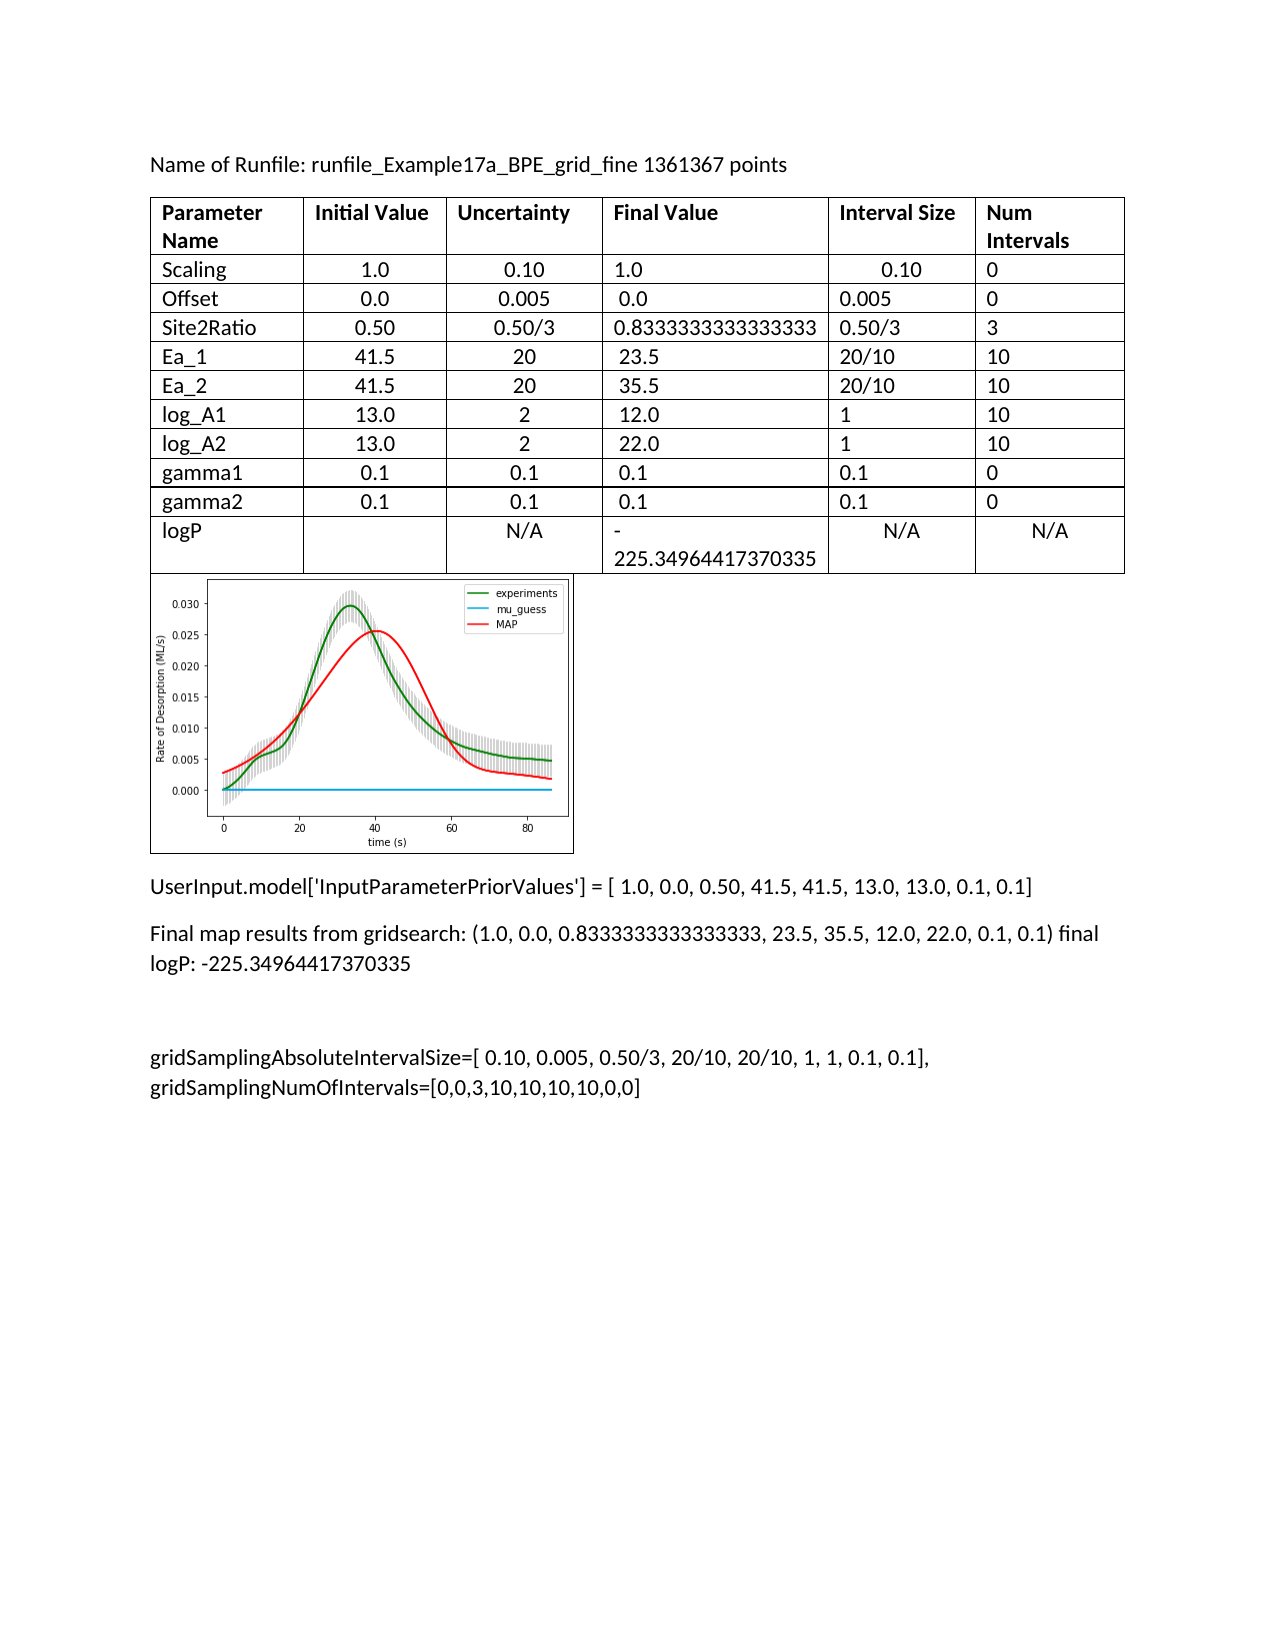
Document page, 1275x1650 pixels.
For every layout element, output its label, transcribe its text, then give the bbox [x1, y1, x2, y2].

text Final map results from gridsearch: (1.0, 0.0, 0.8333333333333333, 23.5, 35.5, 12.0, 22.0, 0.1, 0.1) final logP: -225.34964417370335 [150, 919, 1125, 977]
table_cell 0.1 [603, 459, 828, 486]
table_cell 41.5 [304, 342, 446, 370]
table_cell 10 [976, 429, 1124, 457]
table_cell 0.1 [447, 488, 602, 516]
table_cell Site2Ratio [151, 313, 303, 341]
table_cell 12.0 [603, 400, 828, 428]
table_cell 0.0 [304, 284, 446, 312]
table_cell 0.1 [304, 488, 446, 516]
table_cell Ea_1 [151, 342, 303, 370]
table_cell 13.0 [304, 400, 446, 428]
picture [151, 574, 573, 853]
table_cell 0.10 [447, 255, 602, 283]
table_header Parameter Name [151, 198, 303, 254]
table_cell 0.1 [603, 488, 828, 516]
table_cell 0.50 [304, 313, 446, 341]
table_header Interval Size [829, 198, 975, 254]
table_cell gamma1 [151, 459, 303, 486]
table_cell 0.005 [829, 284, 975, 312]
table_cell 0.005 [447, 284, 602, 312]
table_cell 0.8333333333333333 [603, 313, 828, 341]
table_cell gamma2 [151, 488, 303, 516]
table_cell 20/10 [829, 342, 975, 370]
table_header Final Value [603, 198, 828, 254]
table_header Initial Value [304, 198, 446, 254]
table_cell 2 [447, 400, 602, 428]
table_cell 10 [976, 371, 1124, 399]
table_cell 1 [829, 400, 975, 428]
table_cell logP [151, 517, 303, 573]
text Name of Runfile: runfile_Example17a_BPE_grid_fine 1361367 points [150, 150, 1125, 178]
table_cell N/A [976, 517, 1124, 573]
table_cell 2 [447, 429, 602, 457]
table_cell 0.1 [829, 488, 975, 516]
table_cell 0.1 [304, 459, 446, 486]
table_cell 1 [829, 429, 975, 457]
table_cell 0.1 [829, 459, 975, 486]
table_cell 20 [447, 371, 602, 399]
table_cell [304, 517, 446, 573]
table_cell log_A1 [151, 400, 303, 428]
table_cell 13.0 [304, 429, 446, 457]
table_cell 10 [976, 400, 1124, 428]
table_cell 1.0 [304, 255, 446, 283]
table_cell 20 [447, 342, 602, 370]
table_cell 0 [976, 459, 1124, 486]
table_cell 0.0 [603, 284, 828, 312]
table_cell N/A [447, 517, 602, 573]
table_cell 3 [976, 313, 1124, 341]
table_header Num Intervals [976, 198, 1124, 254]
table_cell 0 [976, 255, 1124, 283]
text gridSamplingAbsoluteIntervalSize=[ 0.10, 0.005, 0.50/3, 20/10, 20/10, 1, 1, 0.1, 0.1], gridSamplingNumOfIntervals=[0,0,3,10,10,10,10,0,0] [150, 1043, 1125, 1101]
table_cell log_A2 [151, 429, 303, 457]
table_cell 41.5 [304, 371, 446, 399]
table_cell 35.5 [603, 371, 828, 399]
table_cell 0.50/3 [829, 313, 975, 341]
table_cell 0.10 [829, 255, 975, 283]
table_cell 0.1 [447, 459, 602, 486]
text UserInput.model['InputParameterPriorValues'] = [ 1.0, 0.0, 0.50, 41.5, 41.5, 13.0, 13.0, 0.1, 0.1] [150, 872, 1125, 900]
table_cell 0.50/3 [447, 313, 602, 341]
table_cell 0 [976, 488, 1124, 516]
table_cell 20/10 [829, 371, 975, 399]
table_cell N/A [829, 517, 975, 573]
table_cell -225.34964417370335 [603, 517, 828, 573]
table_cell 10 [976, 342, 1124, 370]
table_cell 1.0 [603, 255, 828, 283]
table_cell 0 [976, 284, 1124, 312]
table_cell 22.0 [603, 429, 828, 457]
table_cell Ea_2 [151, 371, 303, 399]
table_header Uncertainty [447, 198, 602, 254]
table_cell Offset [151, 284, 303, 312]
table_cell Scaling [151, 255, 303, 283]
table_cell 23.5 [603, 342, 828, 370]
